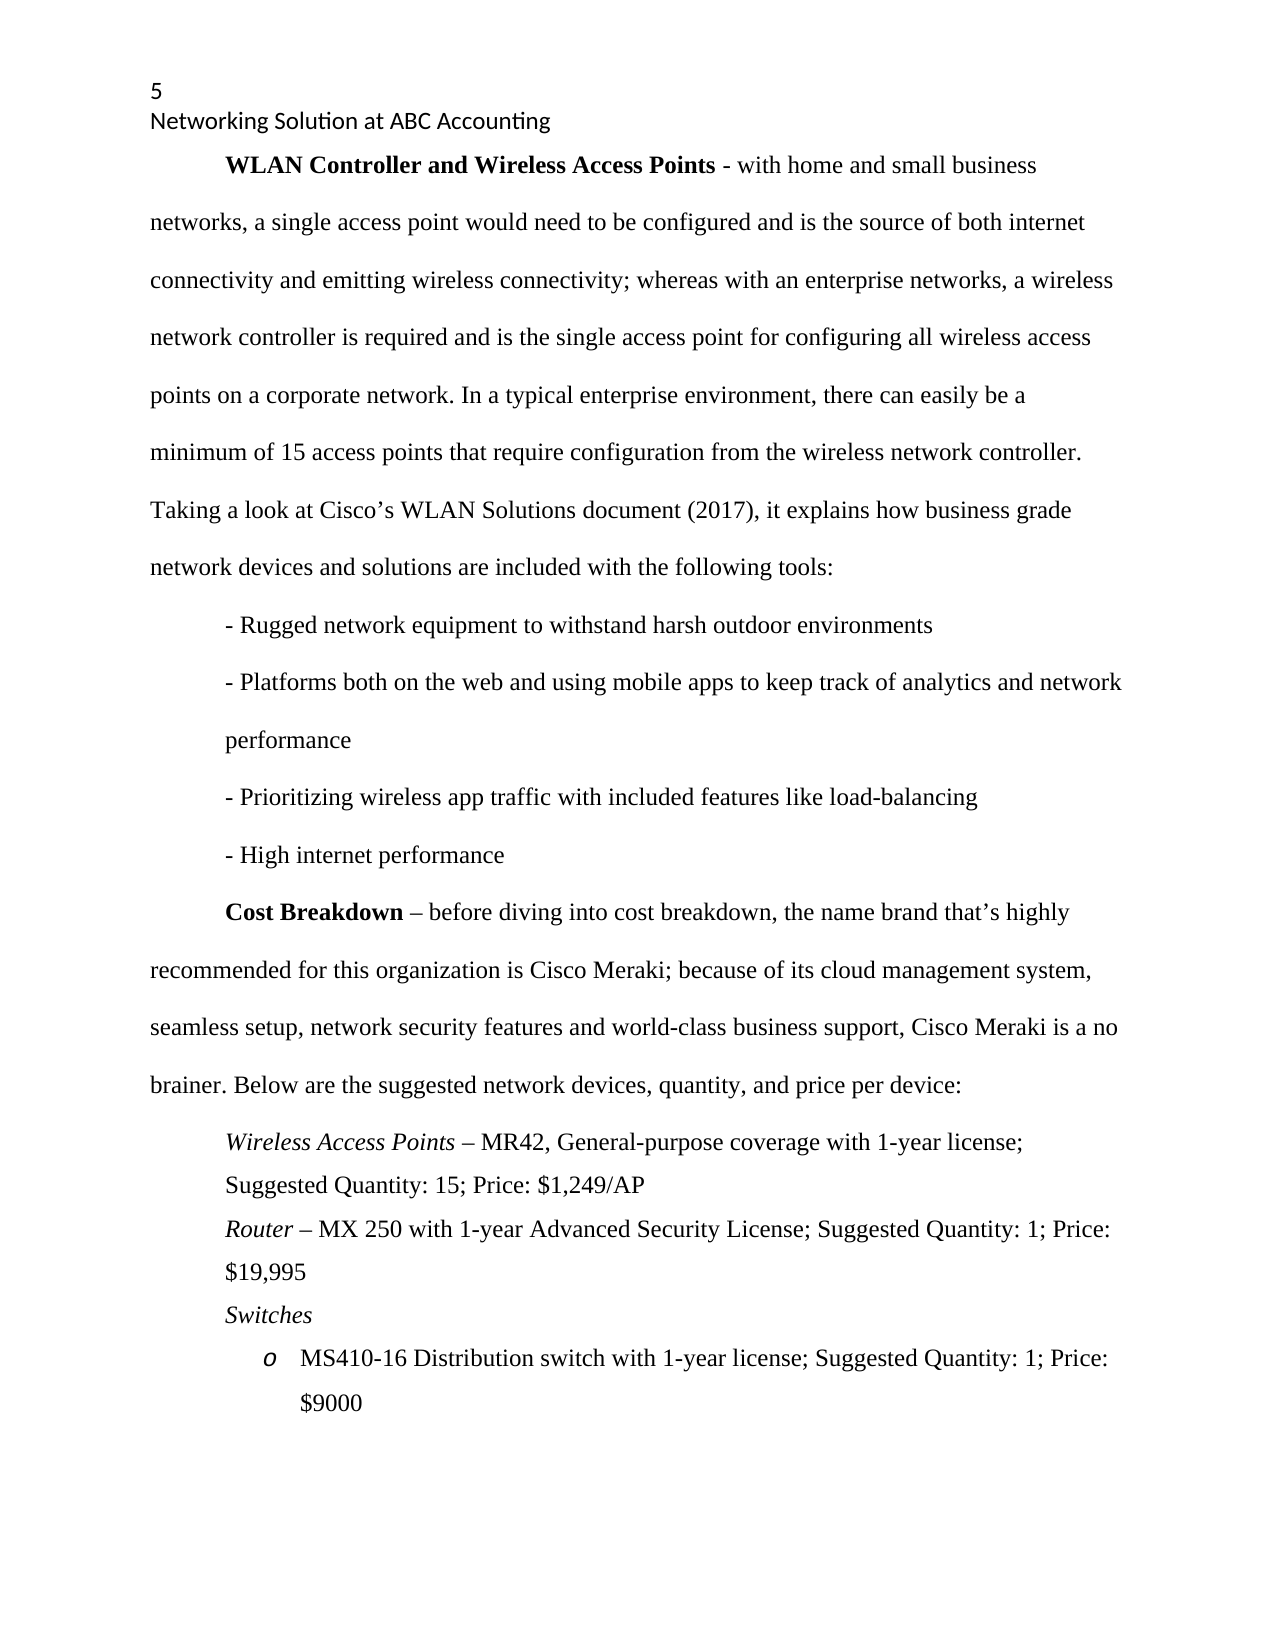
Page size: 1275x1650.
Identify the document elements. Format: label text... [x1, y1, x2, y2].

text - Platforms both on the web and using mobile apps to keep track of analytics and network performance [225, 667, 1125, 754]
list Switches [225, 1300, 1125, 1329]
text WLAN Controller and Wireless Access Points - with home and small business networks, a single access point would need to be configured and is the source of both internet connectivity and emitting wireless connectivity; whereas with an enterprise networks, a wireless network controller is required and is the single access point for configuring all wireless access points on a corporate network. In a typical enterprise environment, there can easily be a minimum of 15 access points that require configuration from the wireless network controller. Taking a look at Cisco’s WLAN Solutions document (2017), it explains how business grade network devices and solutions are included with the following tools: [150, 150, 1125, 581]
text - Prioritizing wireless app traffic with included features like load-balancing [150, 782, 1125, 811]
text - High internet performance [150, 840, 1125, 869]
list MS410-16 Distribution switch with 1-year license; Suggested Quantity: 1; Price: $9000 [262, 1343, 1125, 1417]
list Router – MX 250 with 1-year Advanced Security License; Suggested Quantity: 1; Price: $19,995 [225, 1214, 1125, 1286]
list Wireless Access Points – MR42, General-purpose coverage with 1-year license; Suggested Quantity: 15; Price: $1,249/AP [225, 1127, 1125, 1199]
text Cost Breakdown – before diving into cost breakdown, the name brand that’s highly recommended for this organization is Cisco Meraki; because of its cloud management system, seamless setup, network security features and world-class business support, Cisco Meraki is a no brainer. Below are the suggested network devices, quantity, and price per device: [150, 897, 1125, 1099]
text - Rugged network equipment to withstand harsh outdoor environments [150, 610, 1125, 639]
